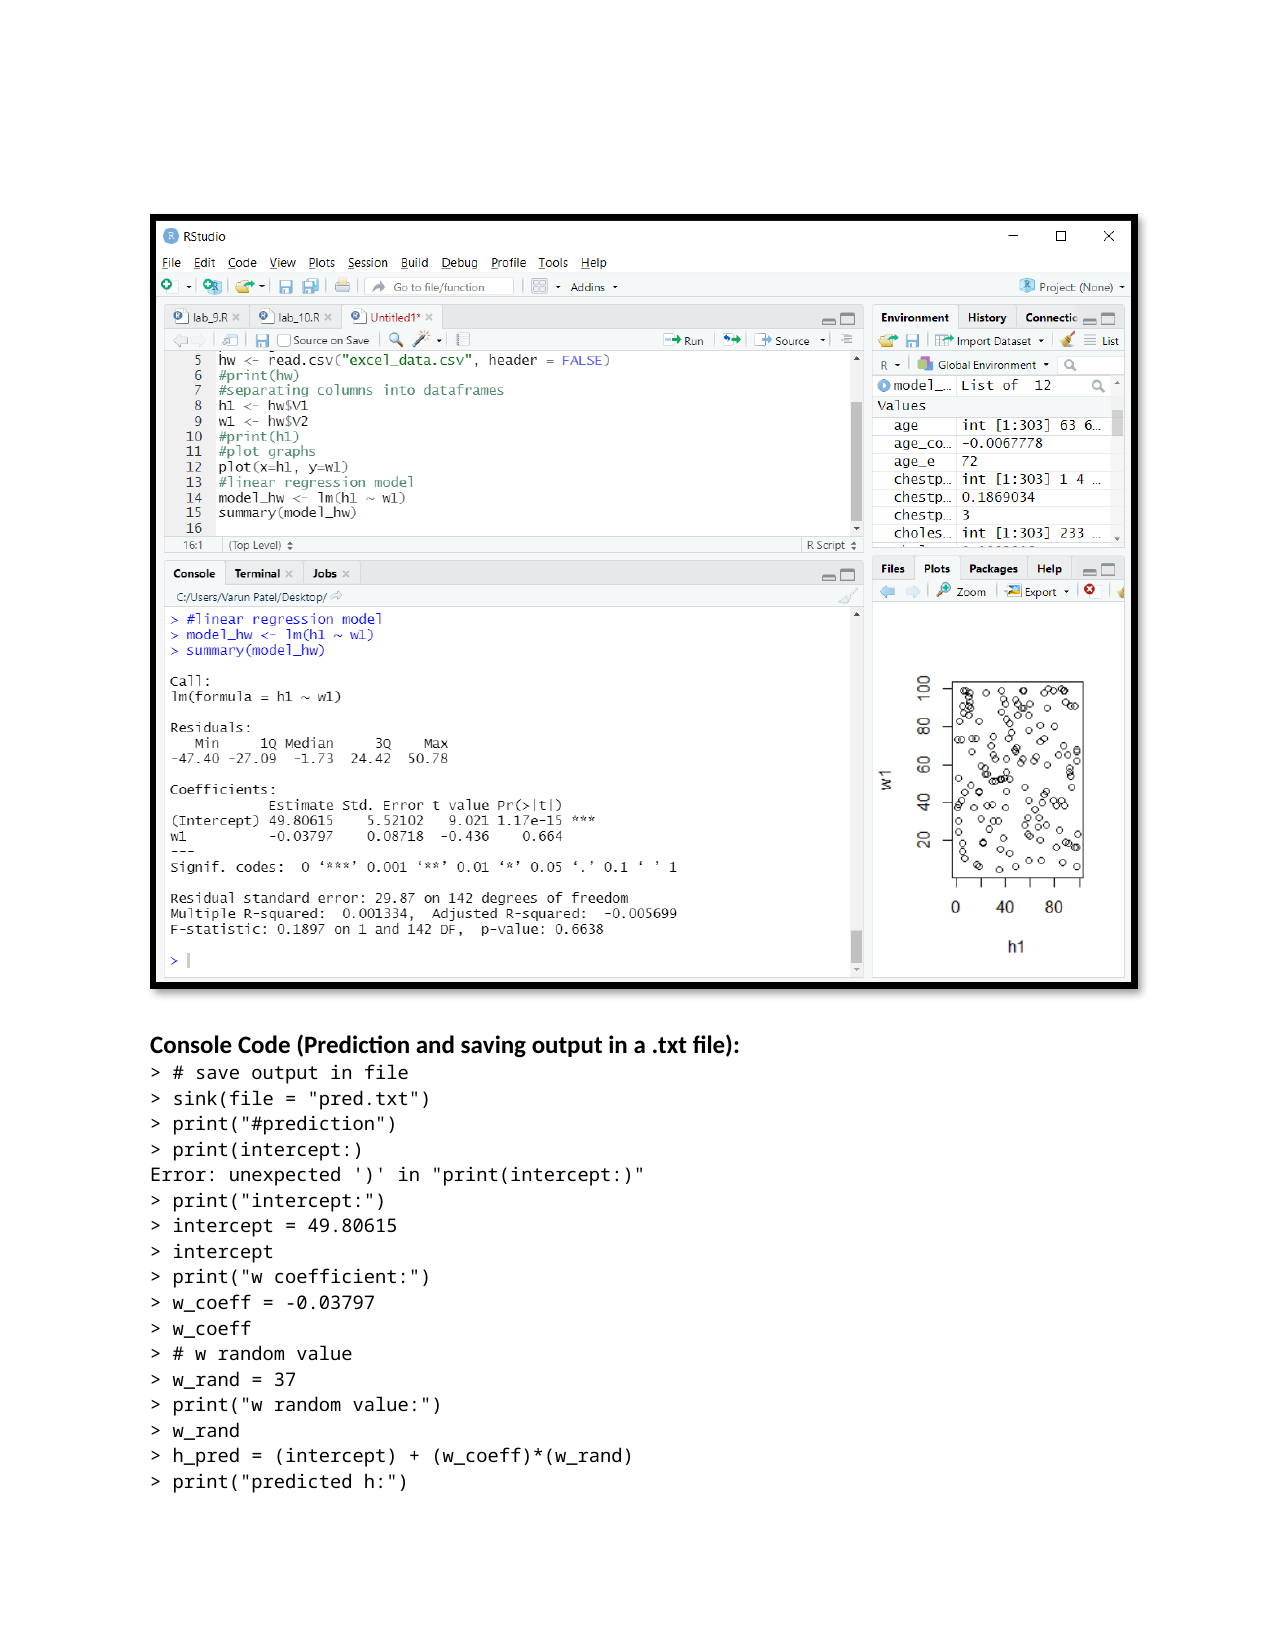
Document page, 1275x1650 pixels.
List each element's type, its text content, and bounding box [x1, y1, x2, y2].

text > sink(file = "pred.txt") [150, 1085, 1125, 1111]
text > print("predicted h:") [150, 1468, 1125, 1493]
text Error: unexpected ')' in "print(intercept:)" [150, 1162, 1125, 1187]
text Console Code (Prediction and saving output in a .txt file): [150, 1029, 1125, 1060]
text > intercept [150, 1238, 1125, 1264]
text > print("#prediction") [150, 1111, 1125, 1136]
text > intercept = 49.80615 [150, 1213, 1125, 1238]
text > print("intercept:") [150, 1187, 1125, 1213]
text > # w random value [150, 1340, 1125, 1366]
text > w_coeff [150, 1315, 1125, 1340]
text > print("w coefficient:") [150, 1264, 1125, 1289]
picture [156, 220, 1131, 982]
text > print(intercept:) [150, 1136, 1125, 1162]
text > w_coeff = -0.03797 [150, 1289, 1125, 1315]
text > print("w random value:") [150, 1391, 1125, 1417]
text > h_pred = (intercept) + (w_coeff)*(w_rand) [150, 1442, 1125, 1468]
text > w_rand [150, 1417, 1125, 1442]
text > w_rand = 37 [150, 1366, 1125, 1391]
text > # save output in file [150, 1060, 1125, 1085]
